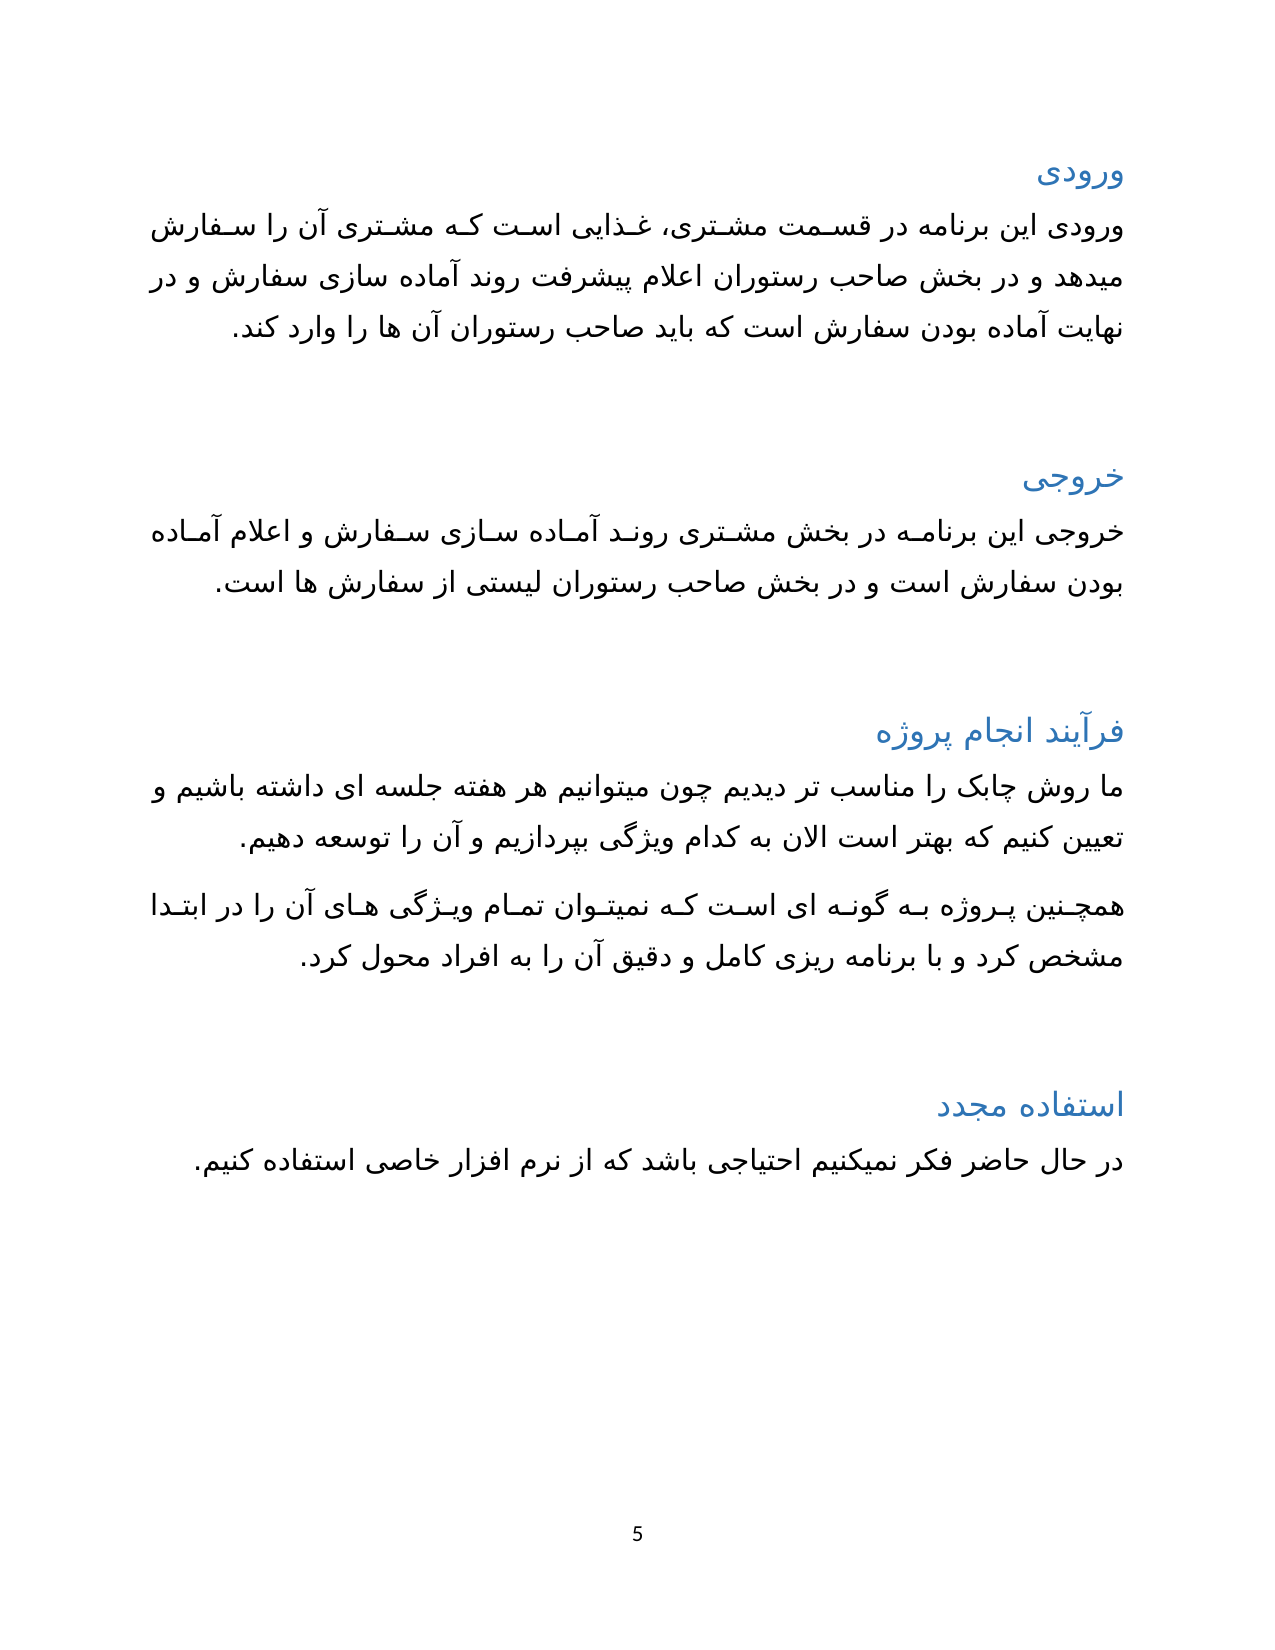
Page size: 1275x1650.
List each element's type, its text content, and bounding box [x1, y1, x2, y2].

subtitle خروجی [150, 456, 1125, 495]
subtitle استفاده مجدد [150, 1085, 1125, 1124]
subtitle فرآیند انجام پروژه [150, 711, 1125, 750]
subtitle ورودی [150, 150, 1125, 189]
text همچنین پروژه به گونه ای است که نمیتوان تمام ویژگی های آن را در ابتدا مشخص کرد و با برنامه ریزی کامل و دقیق آن را به افراد محول کرد. [150, 888, 1125, 973]
text در حال حاضر فکر نمیکنیم احتیاجی باشد که از نرم افزار خاصی استفاده کنیم. [150, 1143, 1125, 1177]
text خروجی این برنامه در بخش مشتری روند آماده سازی سفارش و اعلام آماده بودن سفارش است و در بخش صاحب رستوران لیستی از سفارش ها است. [150, 514, 1125, 599]
text ما روش چابک را مناسب تر دیدیم چون میتوانیم هر هفته جلسه ای داشته باشیم و تعیین کنیم که بهتر است الان به کدام ویژگی بپردازیم و آن را توسعه دهیم. [150, 769, 1125, 854]
text ورودی این برنامه در قسمت مشتری، غذایی است که مشتری آن را سفارش میدهد و در بخش صاحب رستوران اعلام پیشرفت روند آماده سازی سفارش و در نهایت آماده بودن سفارش است که باید صاحب رستوران آن ها را وارد کند. [150, 208, 1125, 344]
